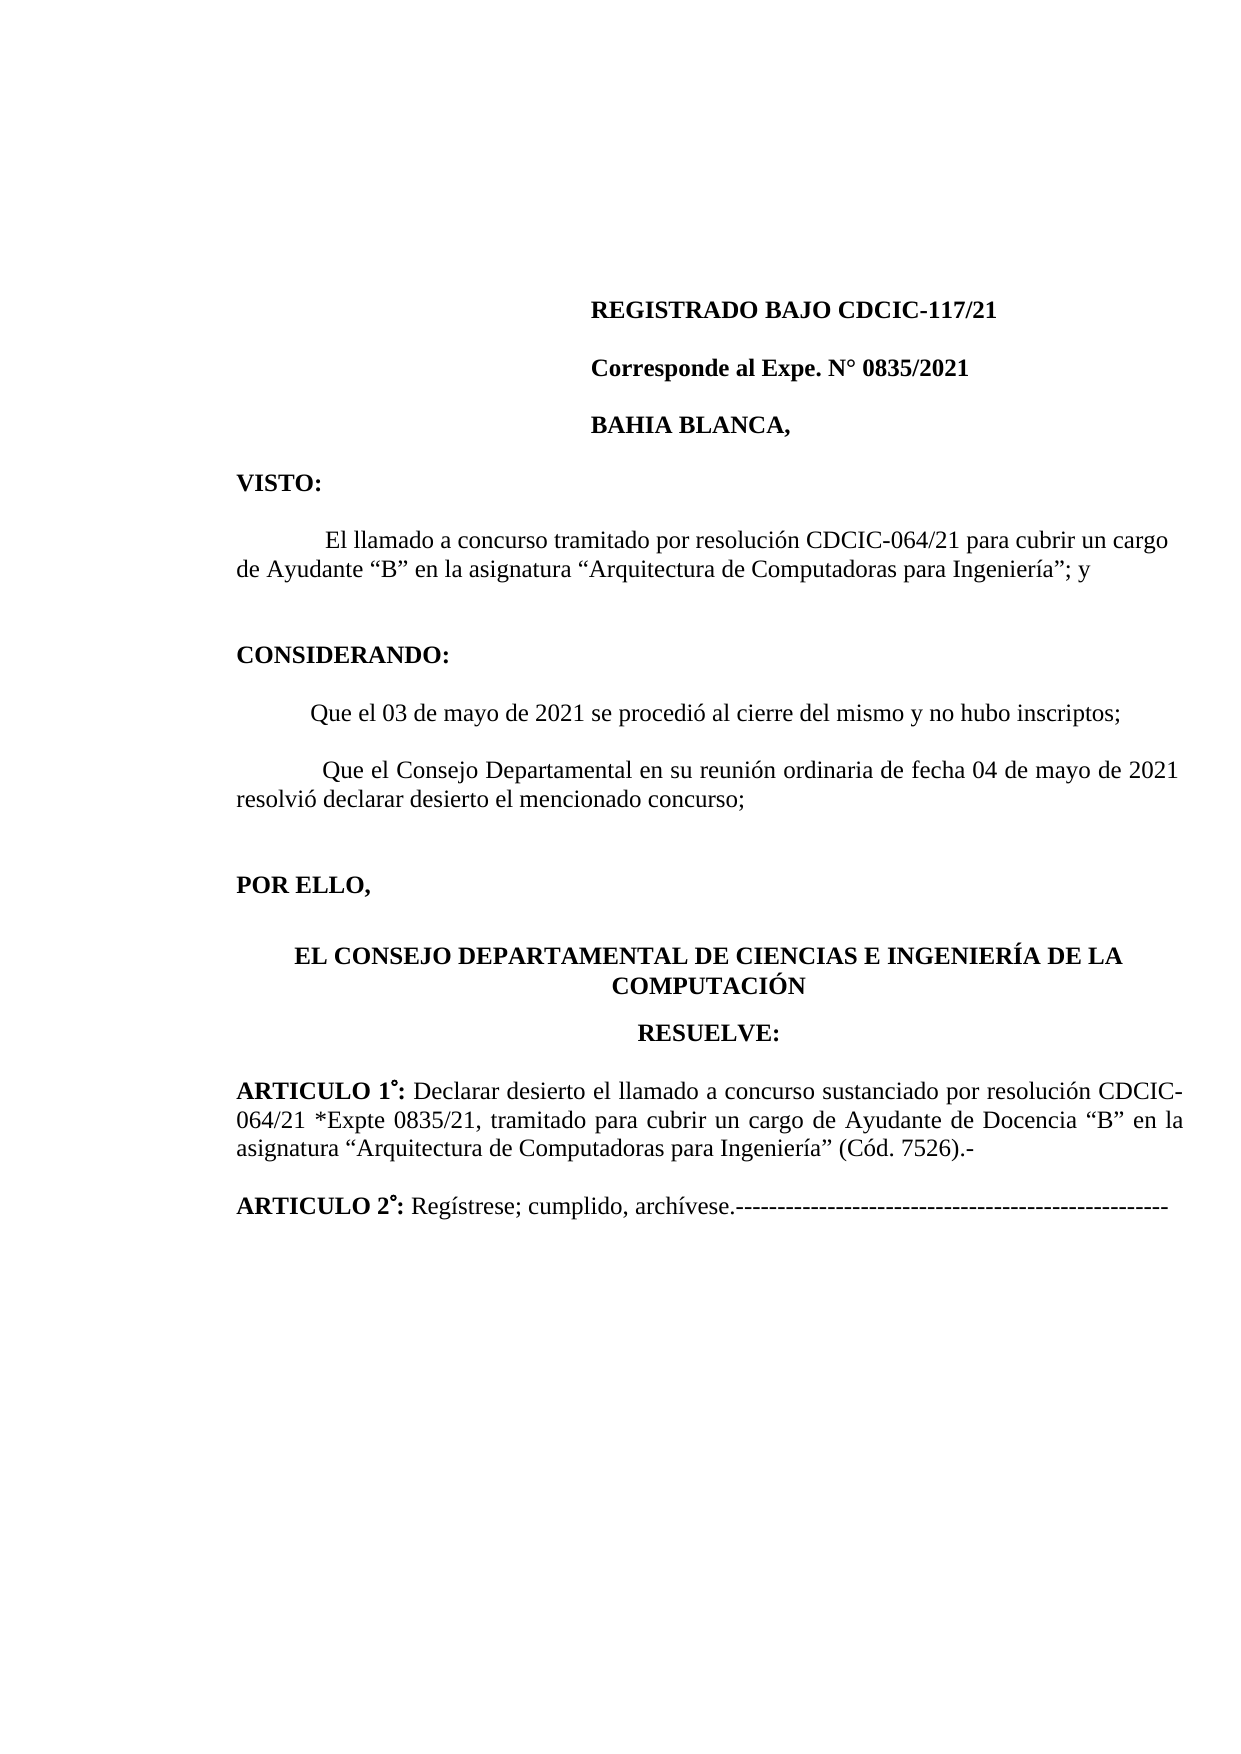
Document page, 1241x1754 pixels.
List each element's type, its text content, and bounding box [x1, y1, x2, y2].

text BAHIA BLANCA, [236, 410, 1181, 439]
text ARTICULO 2: Regístrese; cumplido, archívese.---------------------------------------------------- [236, 1191, 1181, 1220]
text REGISTRADO BAJO CDCIC-117/21 [236, 295, 1181, 324]
text Que el Consejo Departamental en su reunión ordinaria de fecha 04 de mayo de 2021 resolvió declarar desierto el mencionado concurso; [236, 755, 1181, 813]
text CONSIDERANDO: [236, 640, 1181, 669]
text RESUELVE: [236, 1018, 1181, 1047]
text POR ELLO, [236, 870, 1181, 899]
text VISTO: [236, 468, 1181, 497]
text ARTICULO 1: Declarar desierto el llamado a concurso sustanciado por resolución CDCIC-064/21 *Expte 0835/21, tramitado para cubrir un cargo de Ayudante de Docencia “B” en la asignatura “Arquitectura de Computadoras para Ingeniería” (Cód. 7526).- [236, 1076, 1184, 1162]
text El llamado a concurso tramitado por resolución CDCIC-064/21 para cubrir un cargo de Ayudante “B” en la asignatura “Arquitectura de Computadoras para Ingeniería”; y [236, 525, 1181, 583]
text Que el 03 de mayo de 2021 se procedió al cierre del mismo y no hubo inscriptos; [236, 698, 1184, 727]
text Corresponde al Expe. N° 0835/2021 [236, 353, 1181, 382]
text EL CONSEJO DEPARTAMENTAL DE CIENCIAS E INGENIERÍA DE LA COMPUTACIÓN [236, 941, 1181, 1000]
